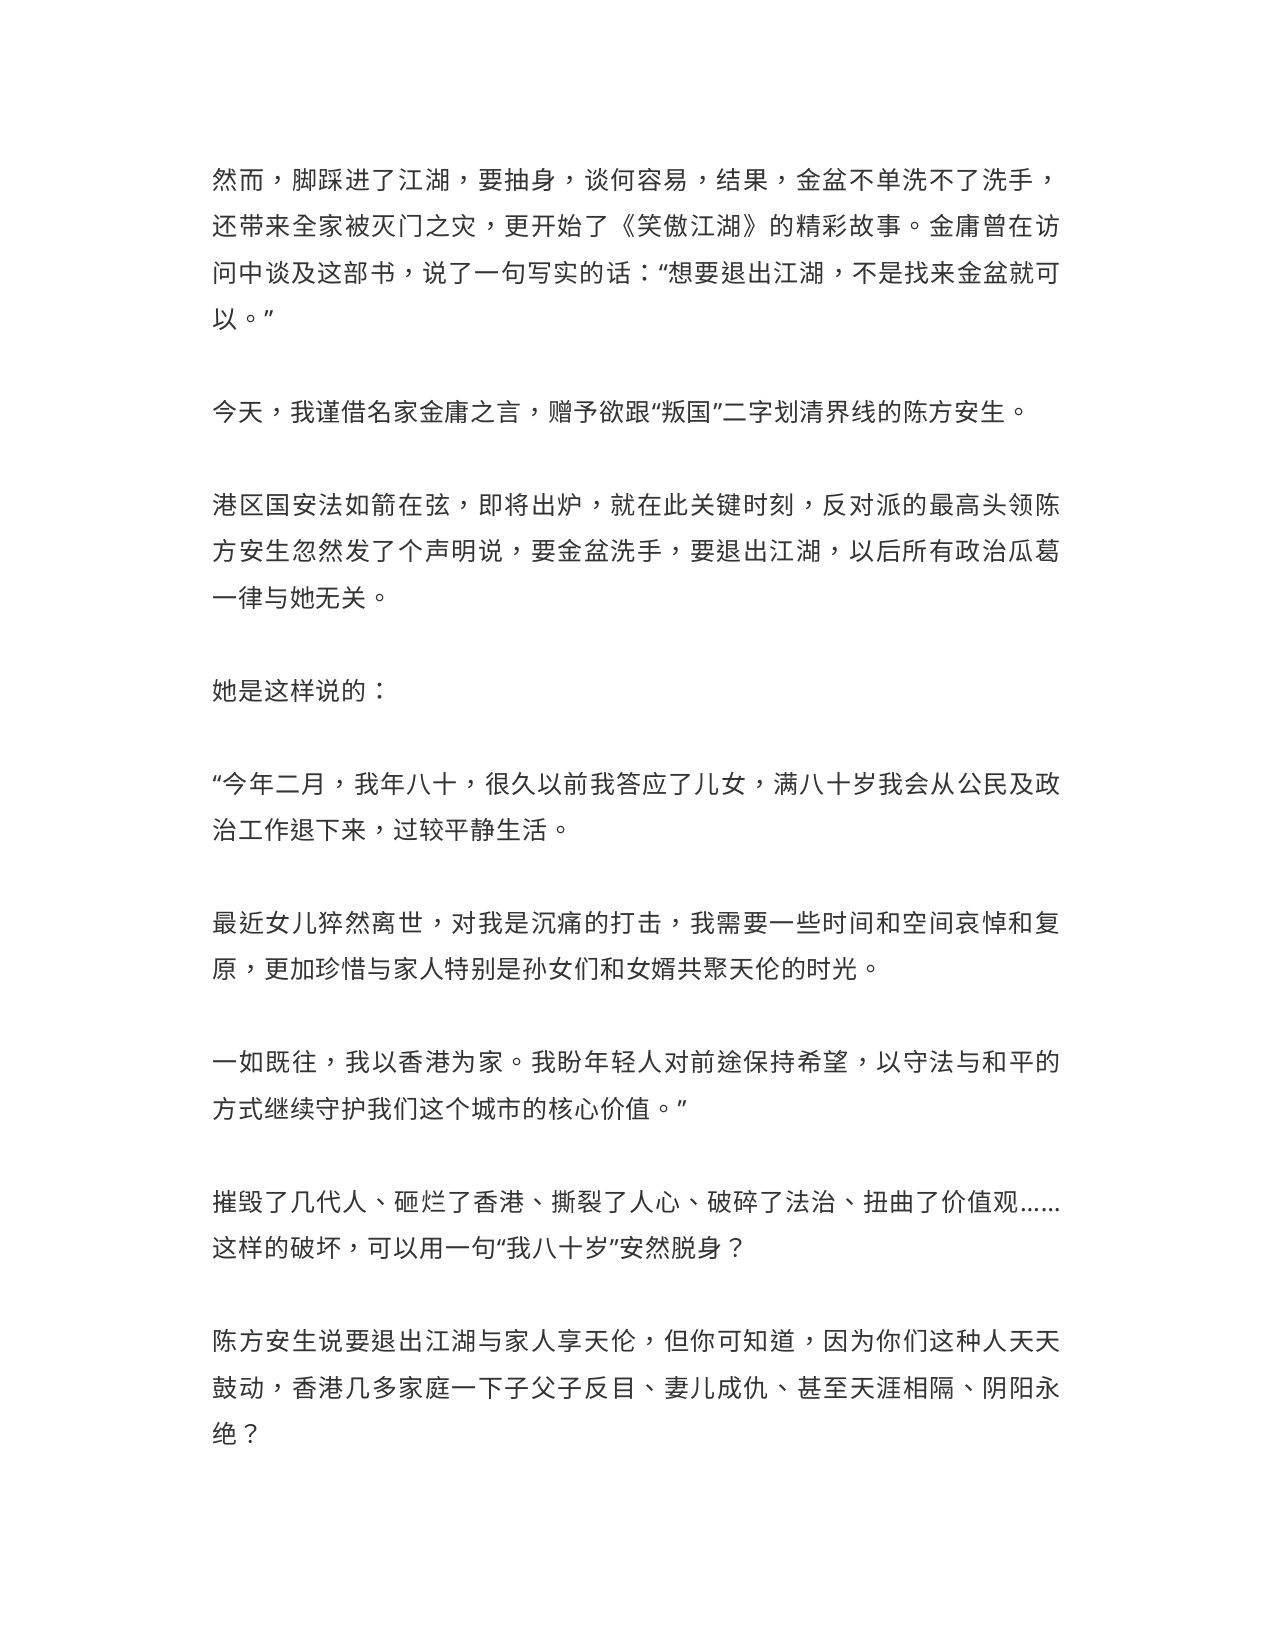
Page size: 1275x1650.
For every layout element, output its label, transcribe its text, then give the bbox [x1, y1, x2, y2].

text 陈方安生说要退出江湖与家人享天伦，但你可知道，因为你们这种人天天鼓动，香港几多家庭一下子父子反目、妻儿成仇、甚至天涯相隔、阴阳永绝？ [212, 1311, 1062, 1451]
text 然而，脚踩进了江湖，要抽身，谈何容易，结果，金盆不单洗不了洗手，还带来全家被灭门之灾，更开始了《笑傲江湖》的精彩故事。金庸曾在访问中谈及这部书，说了一句写实的话：“想要退出江湖，不是找来金盆就可以。” [212, 150, 1062, 336]
text 最近女儿猝然离世，对我是沉痛的打击，我需要一些时间和空间哀悼和复原，更加珍惜与家人特别是孙女们和女婿共聚天伦的时光。 [212, 893, 1062, 986]
text 港区国安法如箭在弦，即将出炉，就在此关键时刻，反对派的最高头领陈方安生忽然发了个声明说，要金盆洗手，要退出江湖，以后所有政治瓜葛一律与她无关。 [212, 475, 1062, 614]
text 她是这样说的： [212, 661, 1062, 707]
text 摧毁了几代人、砸烂了香港、撕裂了人心、破碎了法治、扭曲了价值观……这样的破坏，可以用一句“我八十岁”安然脱身？ [212, 1172, 1062, 1265]
text 一如既往，我以香港为家。我盼年轻人对前途保持希望，以守法与和平的方式继续守护我们这个城市的核心价值。” [212, 1033, 1062, 1126]
text 今天，我谨借名家金庸之言，赠予欲跟“叛国”二字划清界线的陈方安生。 [212, 382, 1062, 429]
text “今年二月，我年八十，很久以前我答应了儿女，满八十岁我会从公民及政治工作退下来，过较平静生活。 [212, 754, 1062, 847]
